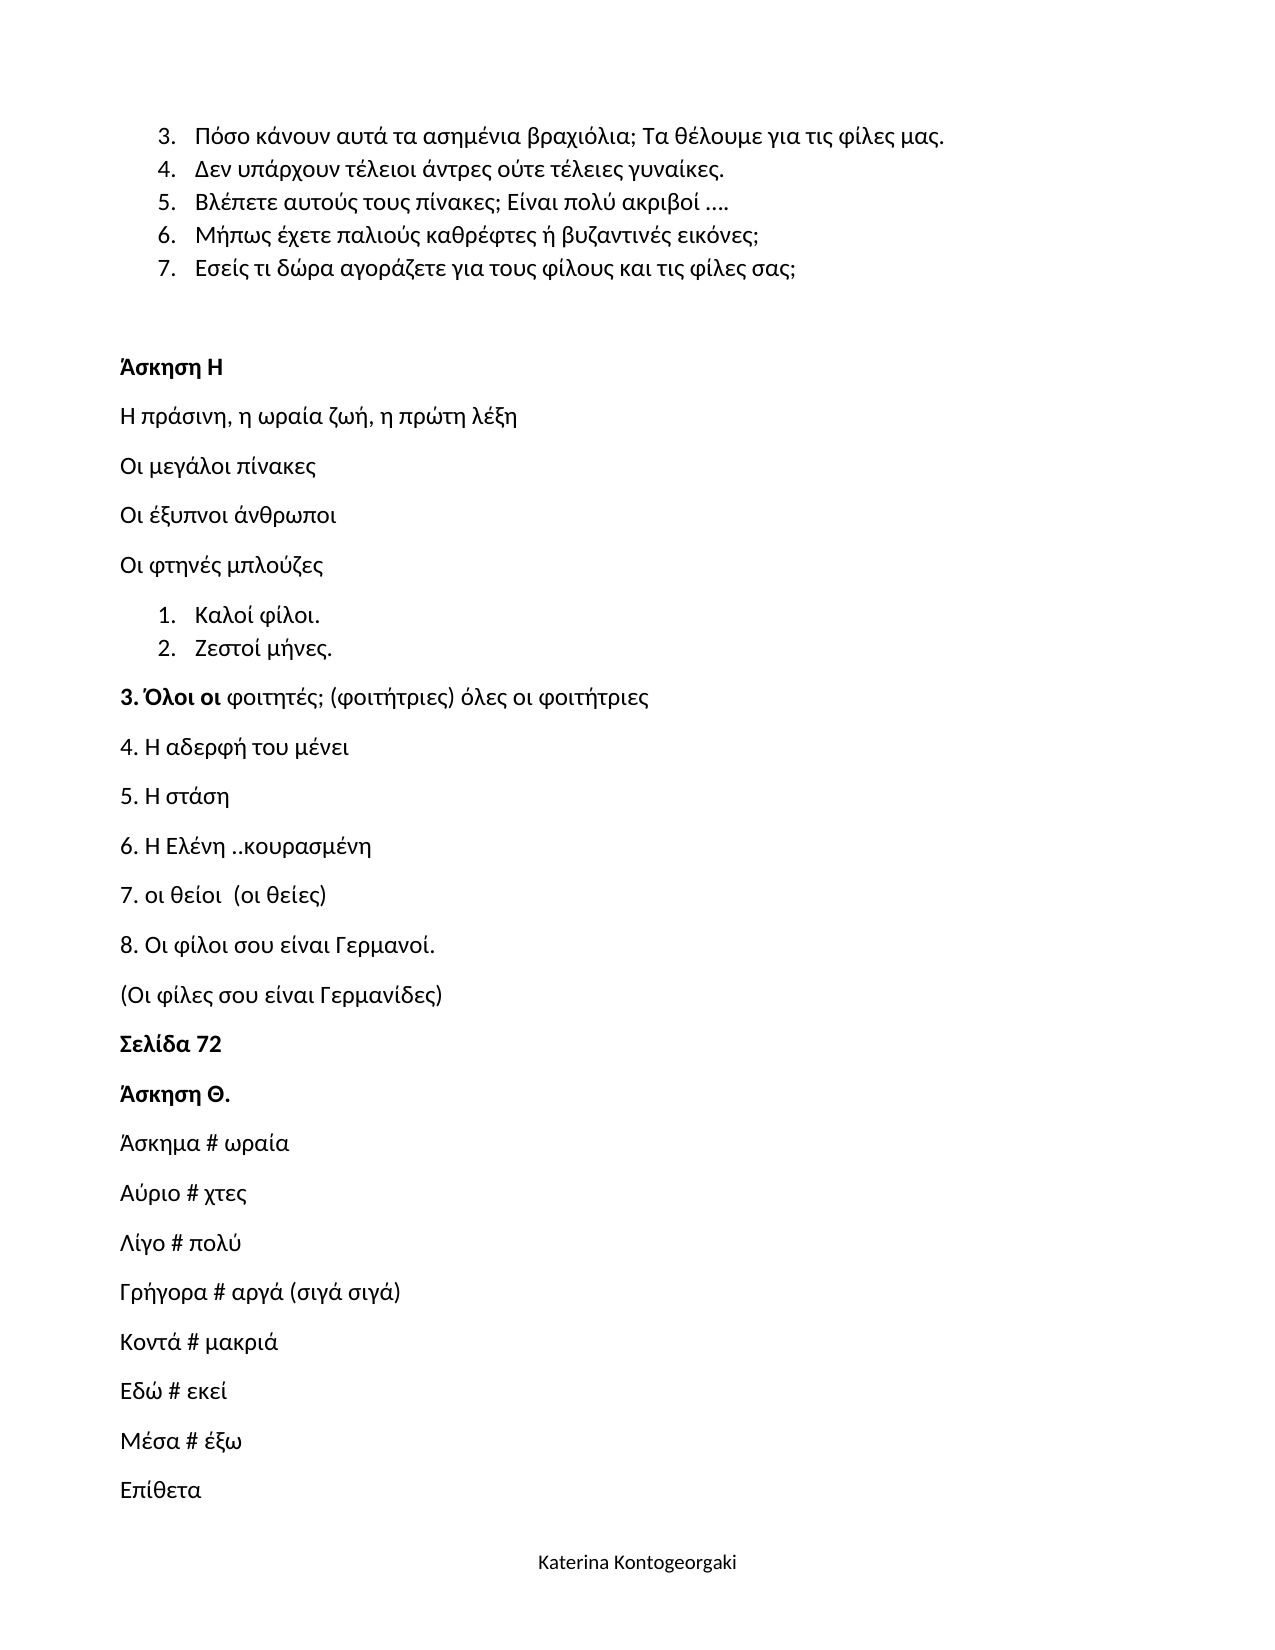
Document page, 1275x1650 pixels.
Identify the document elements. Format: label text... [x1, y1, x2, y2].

text Οι φτηνές μπλούζες [120, 549, 1155, 580]
list Βλέπετε αυτούς τους πίνακες; Είναι πολύ ακριβοί …. [157, 186, 1155, 216]
text Λίγο # πολύ [120, 1227, 1155, 1257]
list Ζεστοί μήνες. [157, 632, 1155, 662]
text Επίθετα [120, 1474, 1155, 1505]
text Κοντά # μακριά [120, 1326, 1155, 1356]
text Μέσα # έξω [120, 1425, 1155, 1456]
list Καλοί φίλοι. [157, 599, 1155, 629]
text 8. Οι φίλοι σου είναι Γερμανοί. [120, 929, 1155, 960]
text Εδώ # εκεί [120, 1375, 1155, 1406]
list Πόσο κάνουν αυτά τα ασημένια βραχιόλια; Τα θέλουμε για τις φίλες μας. [157, 120, 1155, 151]
text Οι έξυπνοι άνθρωποι [120, 499, 1155, 530]
text Γρήγορα # αργά (σιγά σιγά) [120, 1276, 1155, 1307]
text Άσκηση Θ. [120, 1078, 1155, 1108]
text 6. Η Ελένη ..κουρασμένη [120, 830, 1155, 861]
text (Οι φίλες σου είναι Γερμανίδες) [120, 979, 1155, 1009]
text 3. Όλοι οι φοιτητές; (φοιτήτριες) όλες οι φοιτήτριες [120, 681, 1155, 712]
text Η πράσινη, η ωραία ζωή, η πρώτη λέξη [120, 400, 1155, 431]
text Οι μεγάλοι πίνακες [120, 450, 1155, 481]
text 4. Η αδερφή του μένει [120, 731, 1155, 761]
list Δεν υπάρχουν τέλειοι άντρες ούτε τέλειες γυναίκες. [157, 153, 1155, 183]
text Αύριο # χτες [120, 1177, 1155, 1208]
text 7. οι θείοι (οι θείες) [120, 879, 1155, 910]
text Σελίδα 72 [120, 1028, 1155, 1059]
text Άσκηση Η [120, 351, 1155, 381]
text 5. Η στάση [120, 780, 1155, 811]
list Εσείς τι δώρα αγοράζετε για τους φίλους και τις φίλες σας; [157, 252, 1155, 282]
text Άσκημα # ωραία [120, 1127, 1155, 1158]
list Μήπως έχετε παλιούς καθρέφτες ή βυζαντινές εικόνες; [157, 219, 1155, 249]
